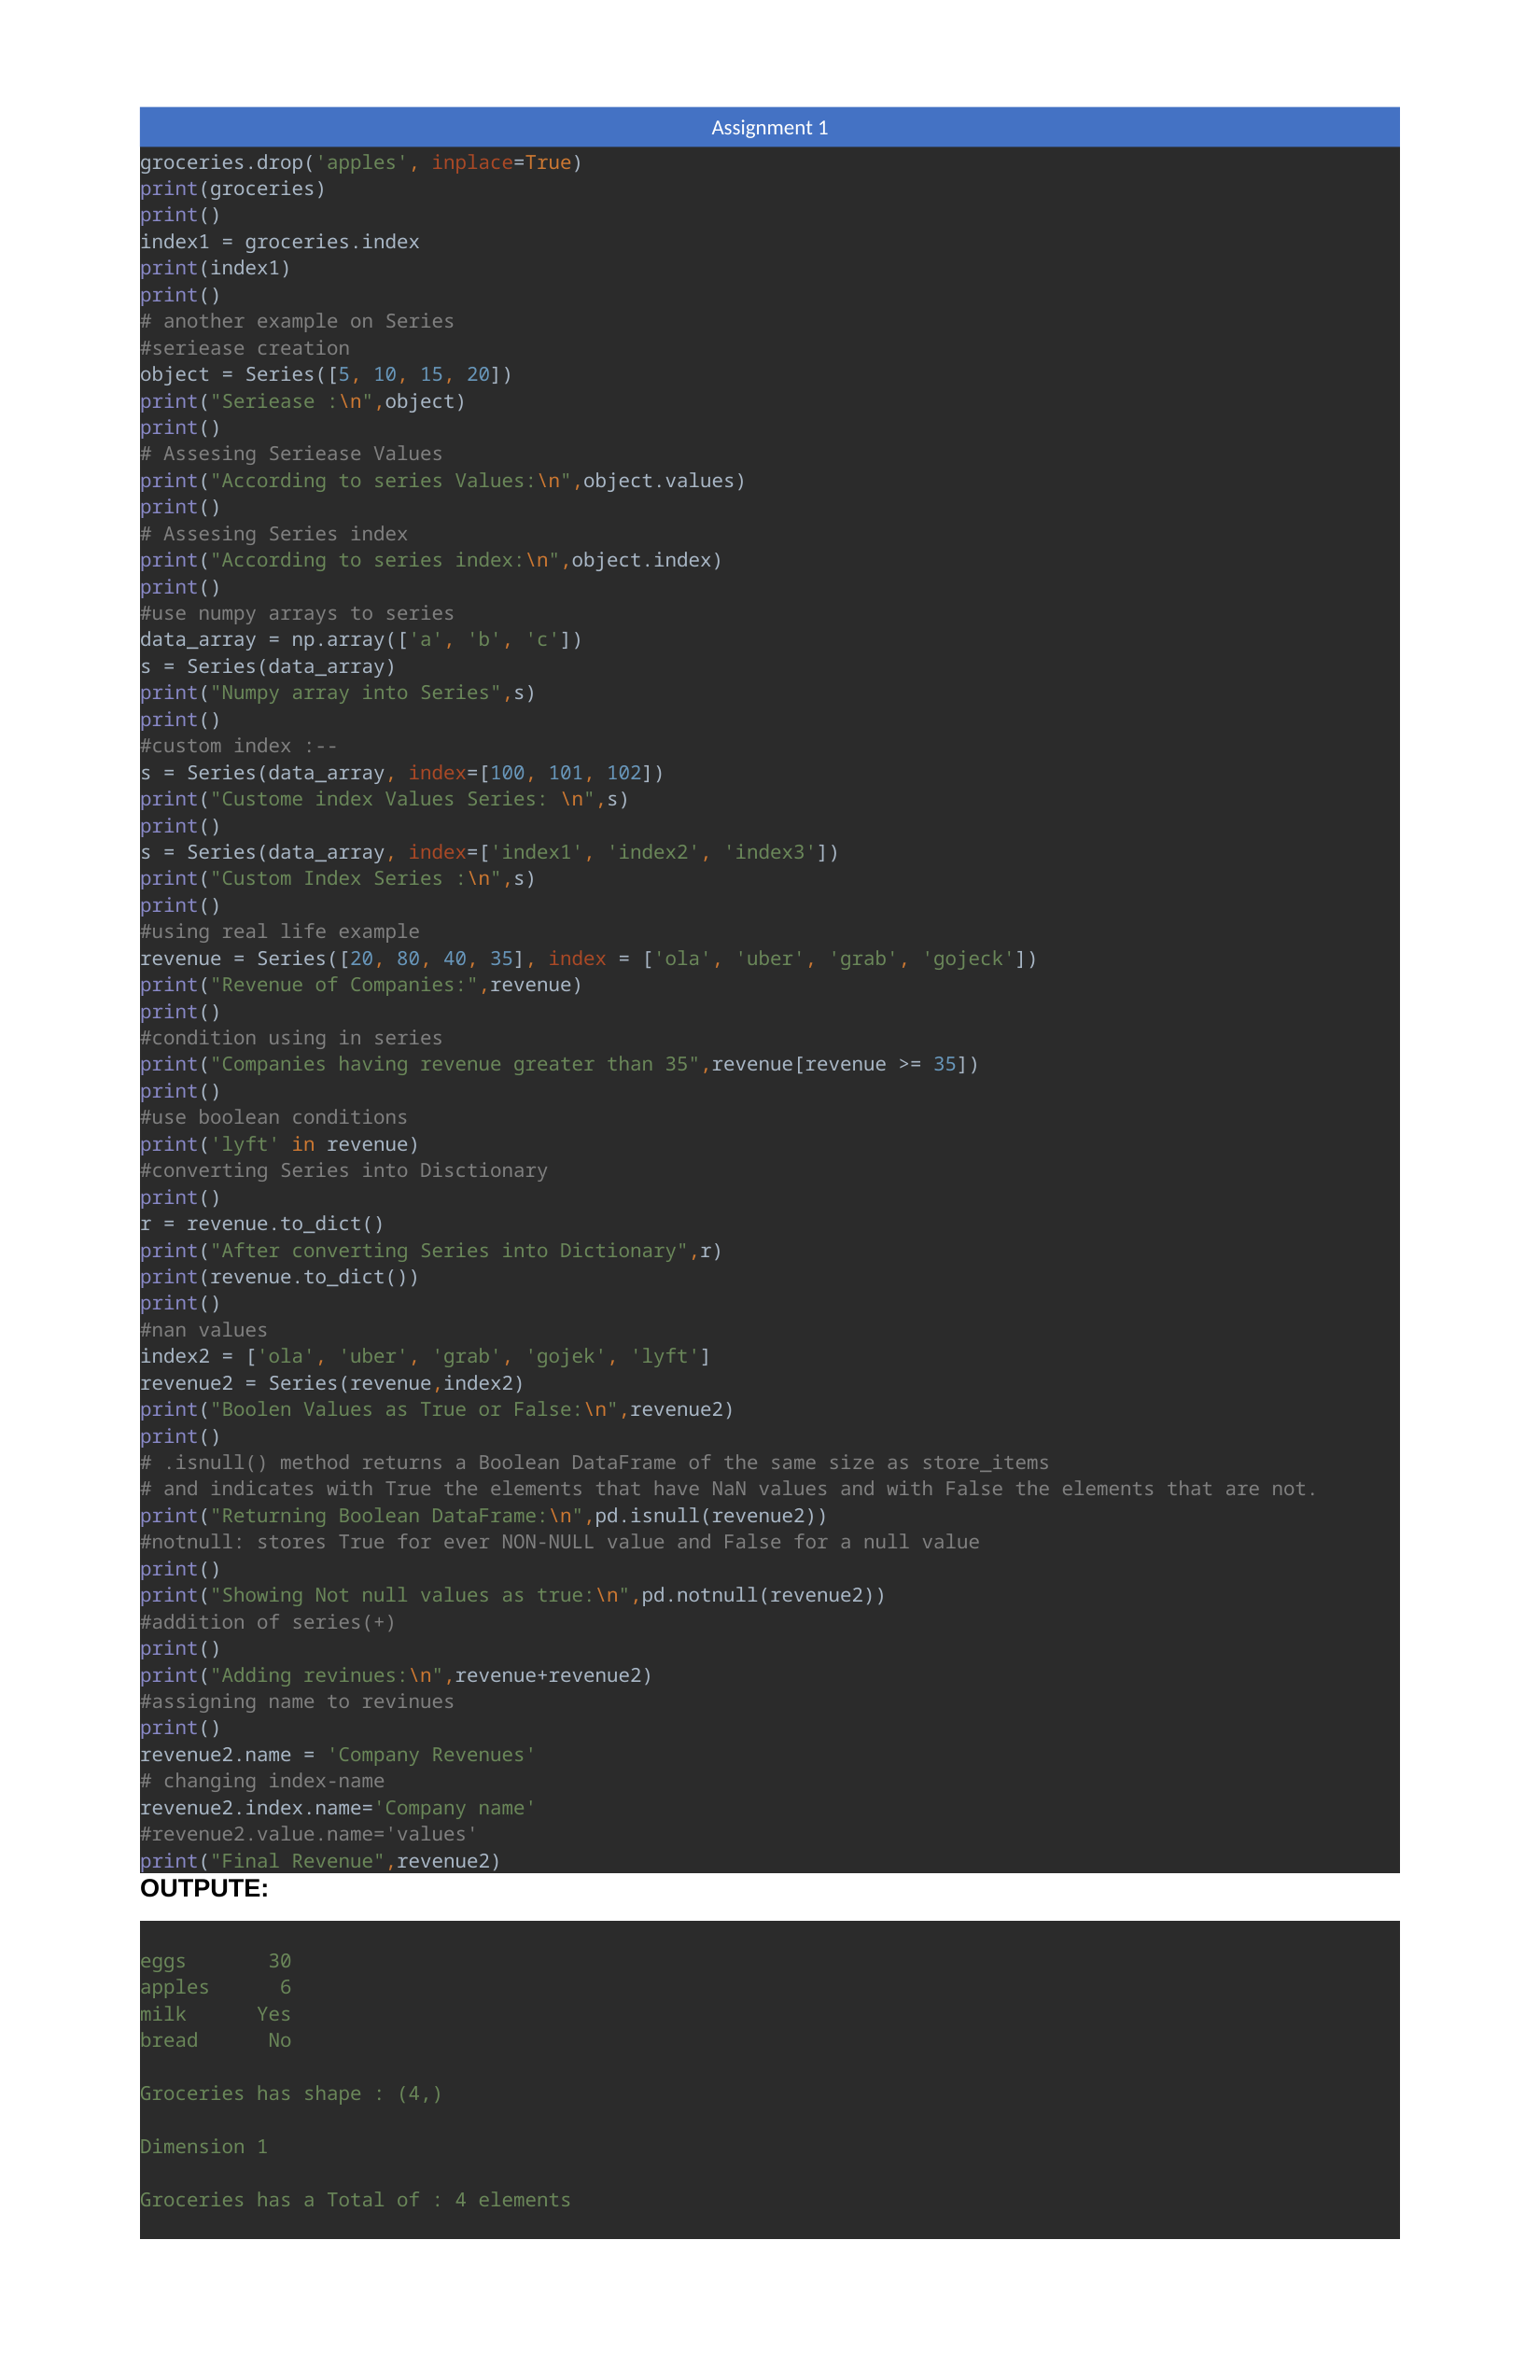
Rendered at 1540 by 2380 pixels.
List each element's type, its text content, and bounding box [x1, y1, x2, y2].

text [140, 1947, 1400, 2239]
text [140, 147, 1400, 1873]
text OUTPUTE: [140, 1873, 1400, 1902]
